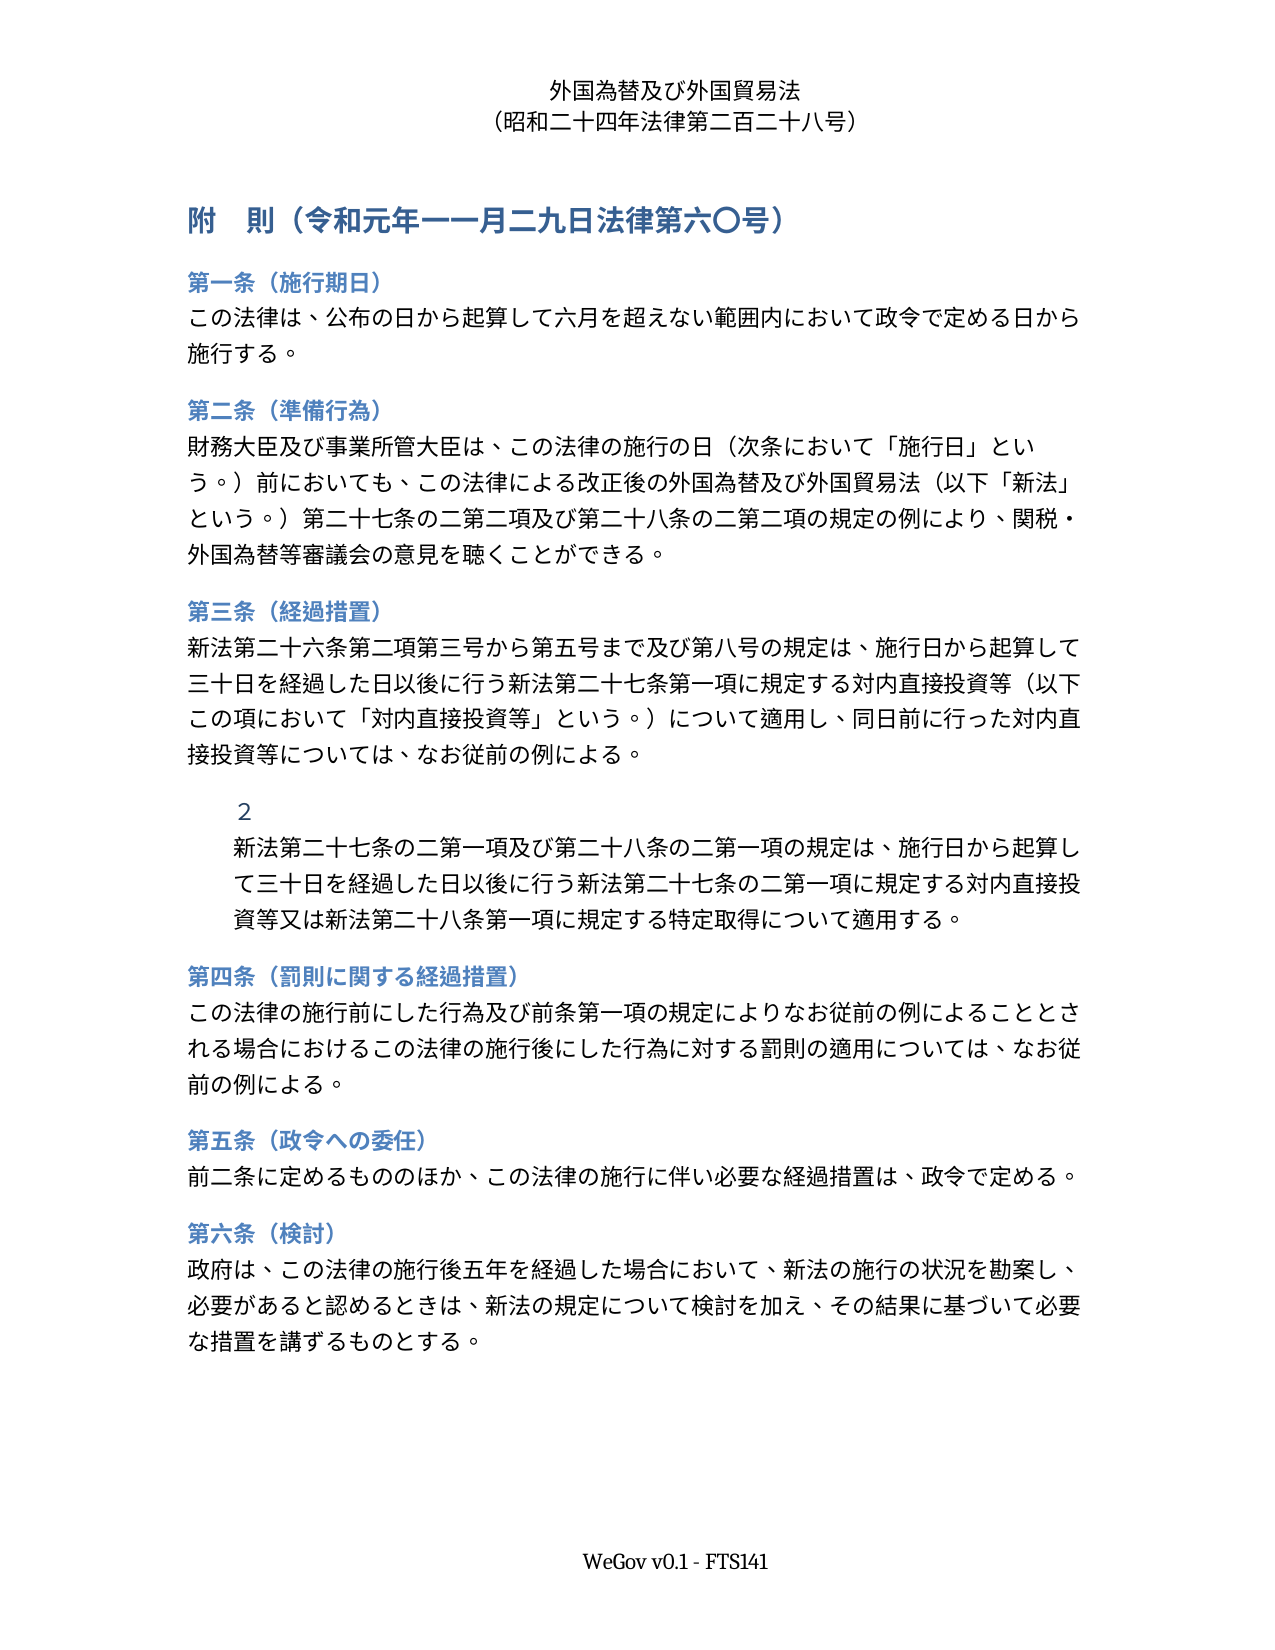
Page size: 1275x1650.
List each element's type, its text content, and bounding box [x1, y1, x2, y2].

subtitle 附 則（令和元年一一月二九日法律第六〇号） [187, 200, 1087, 240]
subtitle 第三条（経過措置） [187, 596, 1087, 627]
text 新法第二十六条第二項第三号から第五号まで及び第八号の規定は、施行日から起算して三十日を経過した日以後に行う新法第二十七条第一項に規定する対内直接投資等（以下この項において「対内直接投資等」という。）について適用し、同日前に行った対内直接投資等については、なお従前の例による。 [187, 632, 1087, 771]
subtitle 第五条（政令への委任） [187, 1125, 1087, 1157]
text 政府は、この法律の施行後五年を経過した場合において、新法の施行の状況を勘案し、必要があると認めるときは、新法の規定について検討を加え、その結果に基づいて必要な措置を講ずるものとする。 [187, 1254, 1087, 1357]
subtitle 第二条（準備行為） [187, 395, 1087, 426]
text この法律の施行前にした行為及び前条第一項の規定によりなお従前の例によることとされる場合におけるこの法律の施行後にした行為に対する罰則の適用については、なお従前の例による。 [187, 997, 1087, 1100]
text この法律は、公布の日から起算して六月を超えない範囲内において政令で定める日から施行する。 [187, 302, 1087, 369]
text 財務大臣及び事業所管大臣は、この法律の施行の日（次条において「施行日」という。）前においても、この法律による改正後の外国為替及び外国貿易法（以下「新法」という。）第二十七条の二第二項及び第二十八条の二第二項の規定の例により、関税・外国為替等審議会の意見を聴くことができる。 [187, 431, 1087, 570]
text 新法第二十七条の二第一項及び第二十八条の二第一項の規定は、施行日から起算して三十日を経過した日以後に行う新法第二十七条の二第一項に規定する対内直接投資等又は新法第二十八条第一項に規定する特定取得について適用する。 [233, 832, 1087, 935]
subtitle 第四条（罰則に関する経過措置） [187, 961, 1087, 992]
text 前二条に定めるもののほか、この法律の施行に伴い必要な経過措置は、政令で定める。 [187, 1161, 1087, 1192]
subtitle ２ [233, 796, 1087, 827]
subtitle 第六条（検討） [187, 1218, 1087, 1249]
subtitle 第一条（施行期日） [187, 266, 1087, 298]
